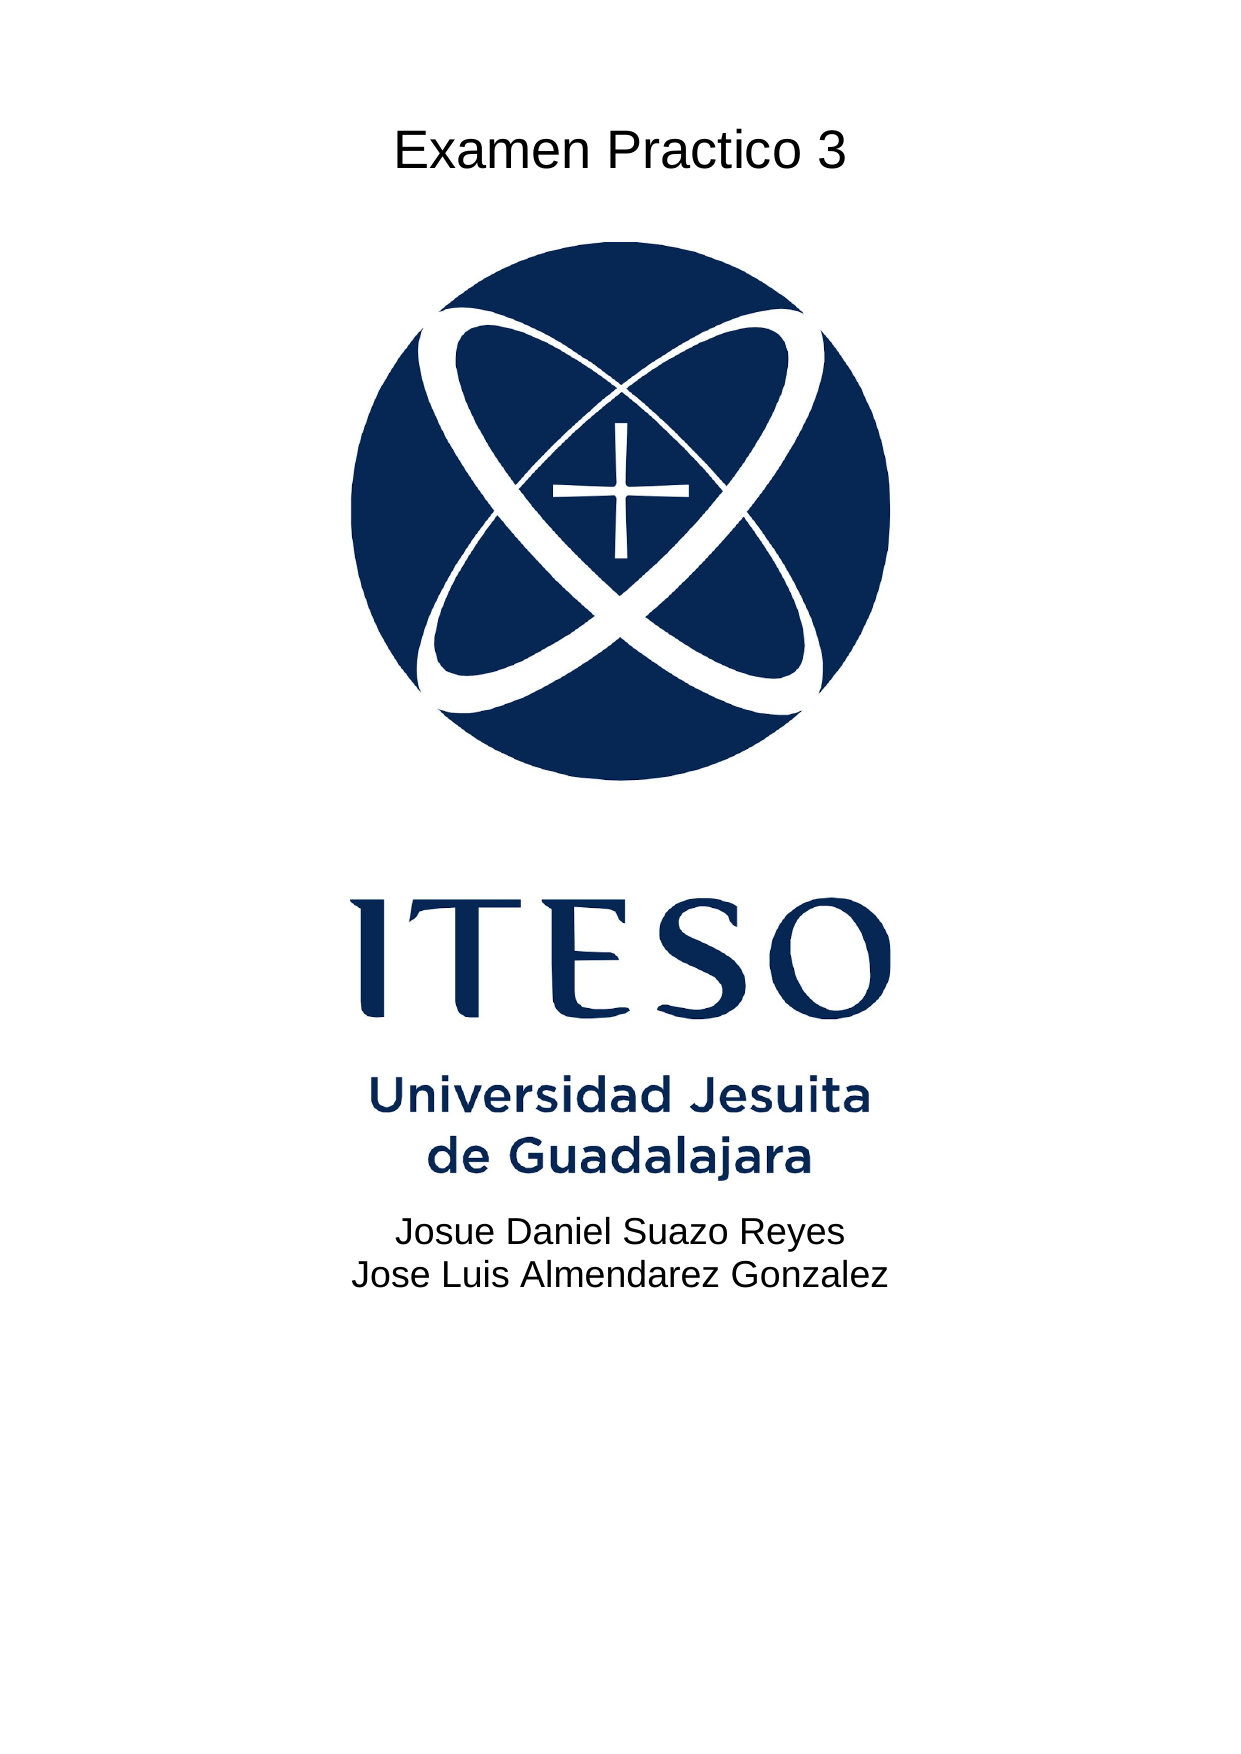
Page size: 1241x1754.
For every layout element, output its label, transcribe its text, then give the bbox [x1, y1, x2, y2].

text Josue Daniel Suazo Reyes [118, 1209, 1122, 1252]
text Jose Luis Almendarez Gonzalez [118, 1252, 1122, 1295]
picture [349, 242, 891, 1181]
text Examen Practico 3 [118, 118, 1122, 180]
